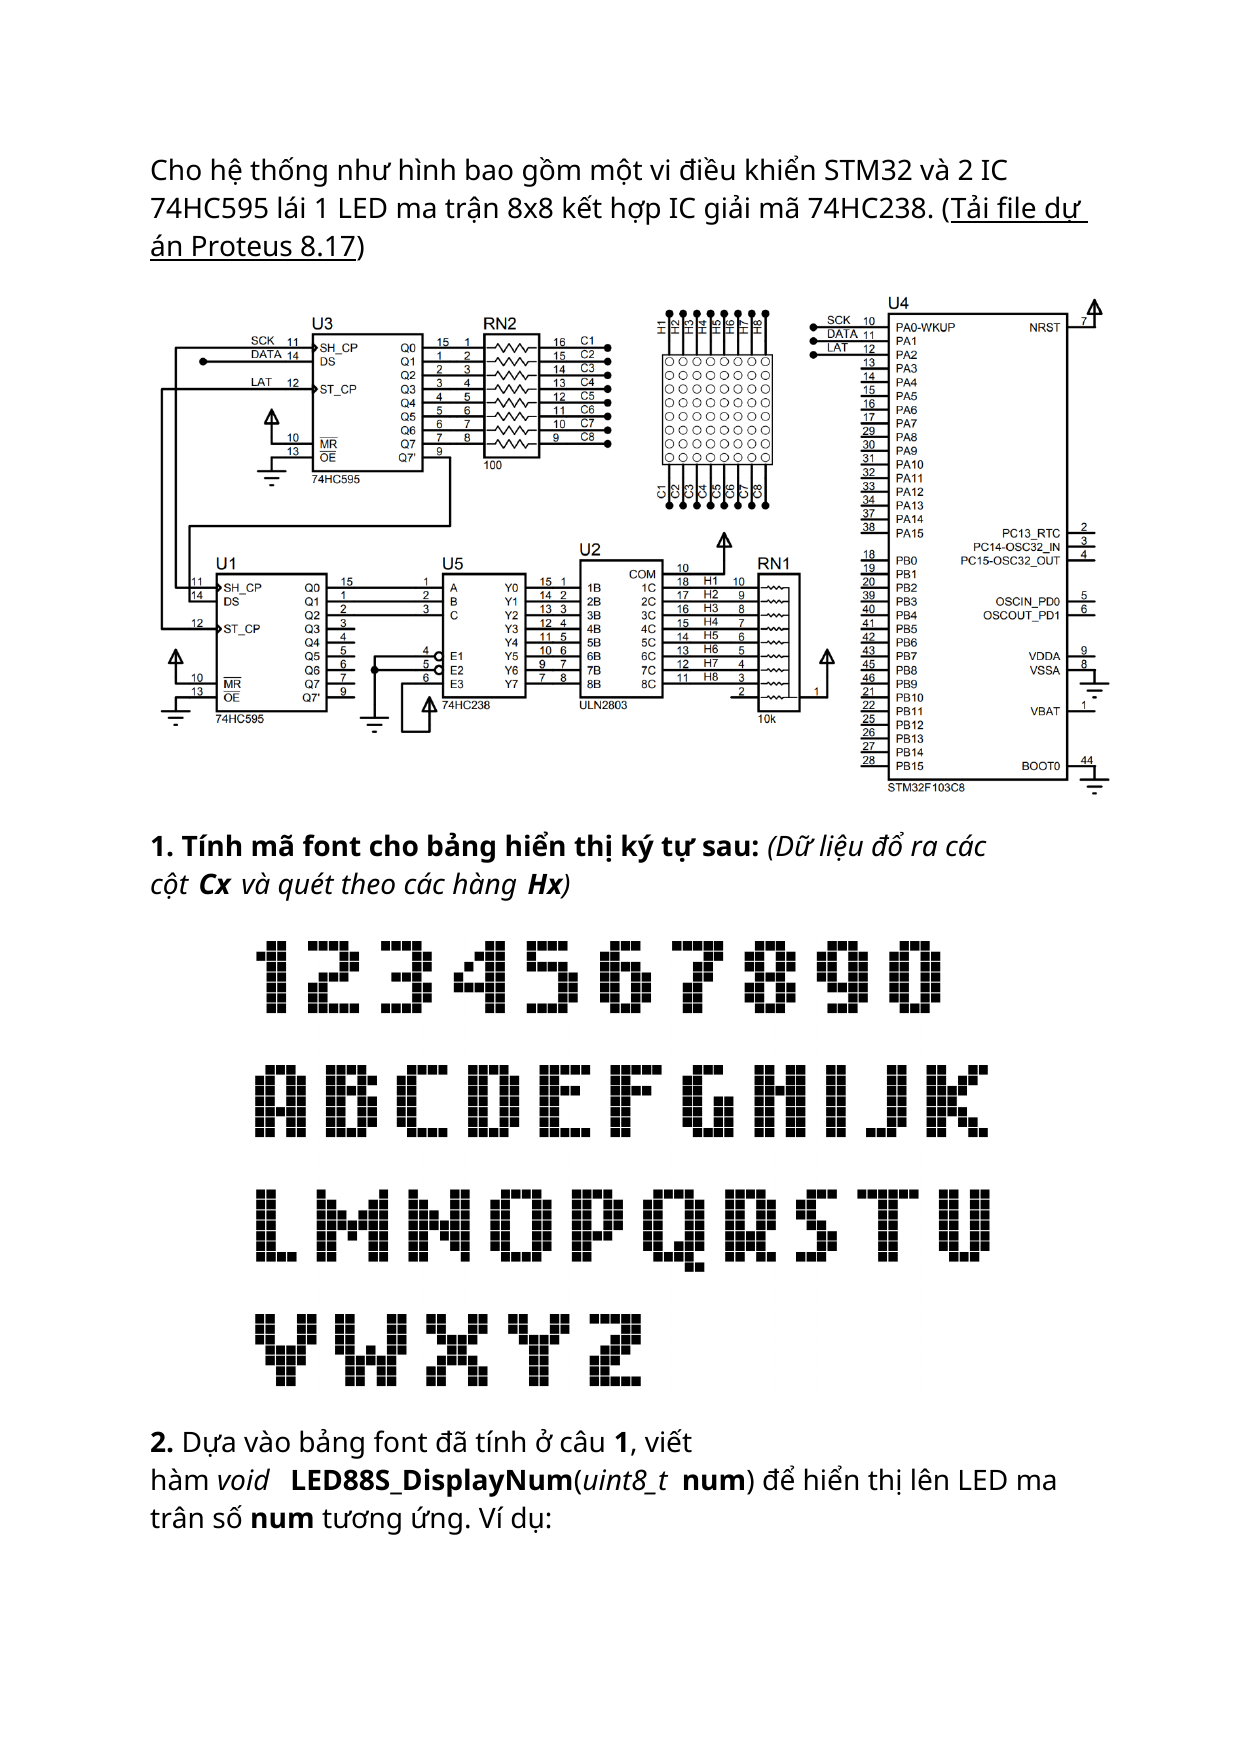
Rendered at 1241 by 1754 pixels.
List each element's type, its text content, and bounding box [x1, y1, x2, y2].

picture [150, 294, 1118, 797]
text Cho hệ thống như hình bao gồm một vi điều khiển STM32 và 2 IC 74HC595 lái 1 LED ma trận 8x8 kết hợp IC giải mã 74HC238. (Tải file dự án Proteus 8.17) [150, 150, 1090, 265]
picture [237, 931, 1003, 1395]
text 1. Tính mã font cho bảng hiển thị ký tự sau: (Dữ liệu đổ ra các cột Cx và quét theo các hàng Hx) [150, 826, 1090, 903]
text 2. Dựa vào bảng font đã tính ở câu 1, viết hàm void LED88S_DisplayNum(uint8_t num) để hiển thị lên LED ma trân số num tương ứng. Ví dụ: [150, 1422, 1090, 1537]
